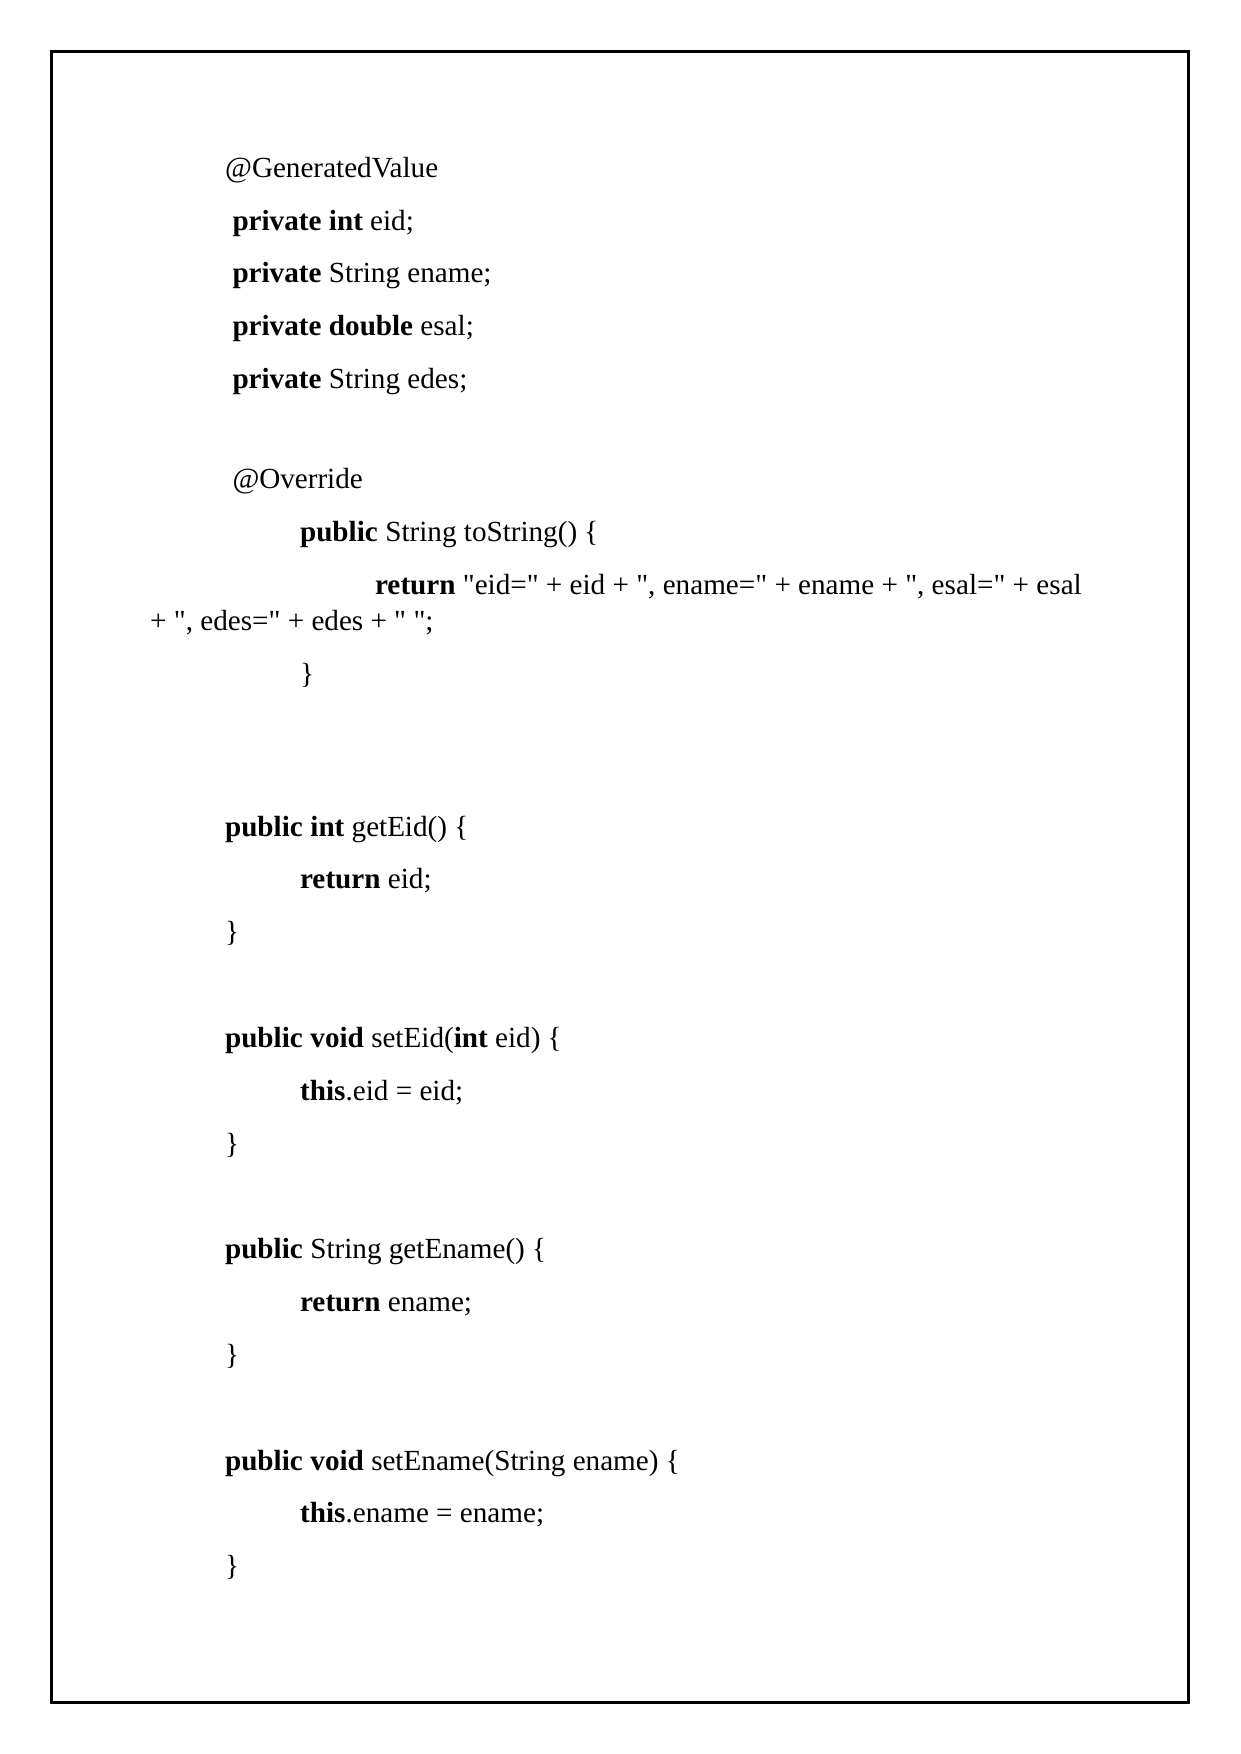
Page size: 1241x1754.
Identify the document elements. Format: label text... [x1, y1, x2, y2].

text } [150, 914, 1090, 948]
text private int eid; [150, 203, 1090, 236]
text private String edes; [150, 361, 1090, 395]
text @GeneratedValue [150, 150, 1090, 183]
text private String ename; [150, 256, 1090, 289]
text } [150, 656, 1090, 689]
text return "eid=" + eid + ", ename=" + ename + ", esal=" + esal + ", edes=" + edes + " "; [150, 567, 1090, 637]
text public void setEid(int eid) { [150, 1020, 1090, 1054]
text public void setEname(String ename) { [150, 1443, 1090, 1476]
text this.ename = ename; [150, 1495, 1090, 1529]
text private double esal; [150, 308, 1090, 342]
text } [150, 1126, 1090, 1159]
text } [150, 1548, 1090, 1582]
text @Override [150, 461, 1090, 495]
text } [150, 1337, 1090, 1371]
text public String getEname() { [150, 1231, 1090, 1265]
text return ename; [150, 1284, 1090, 1318]
text public String toString() { [150, 514, 1090, 548]
text return eid; [150, 862, 1090, 895]
text this.eid = eid; [150, 1073, 1090, 1106]
text public int getEid() { [150, 809, 1090, 842]
